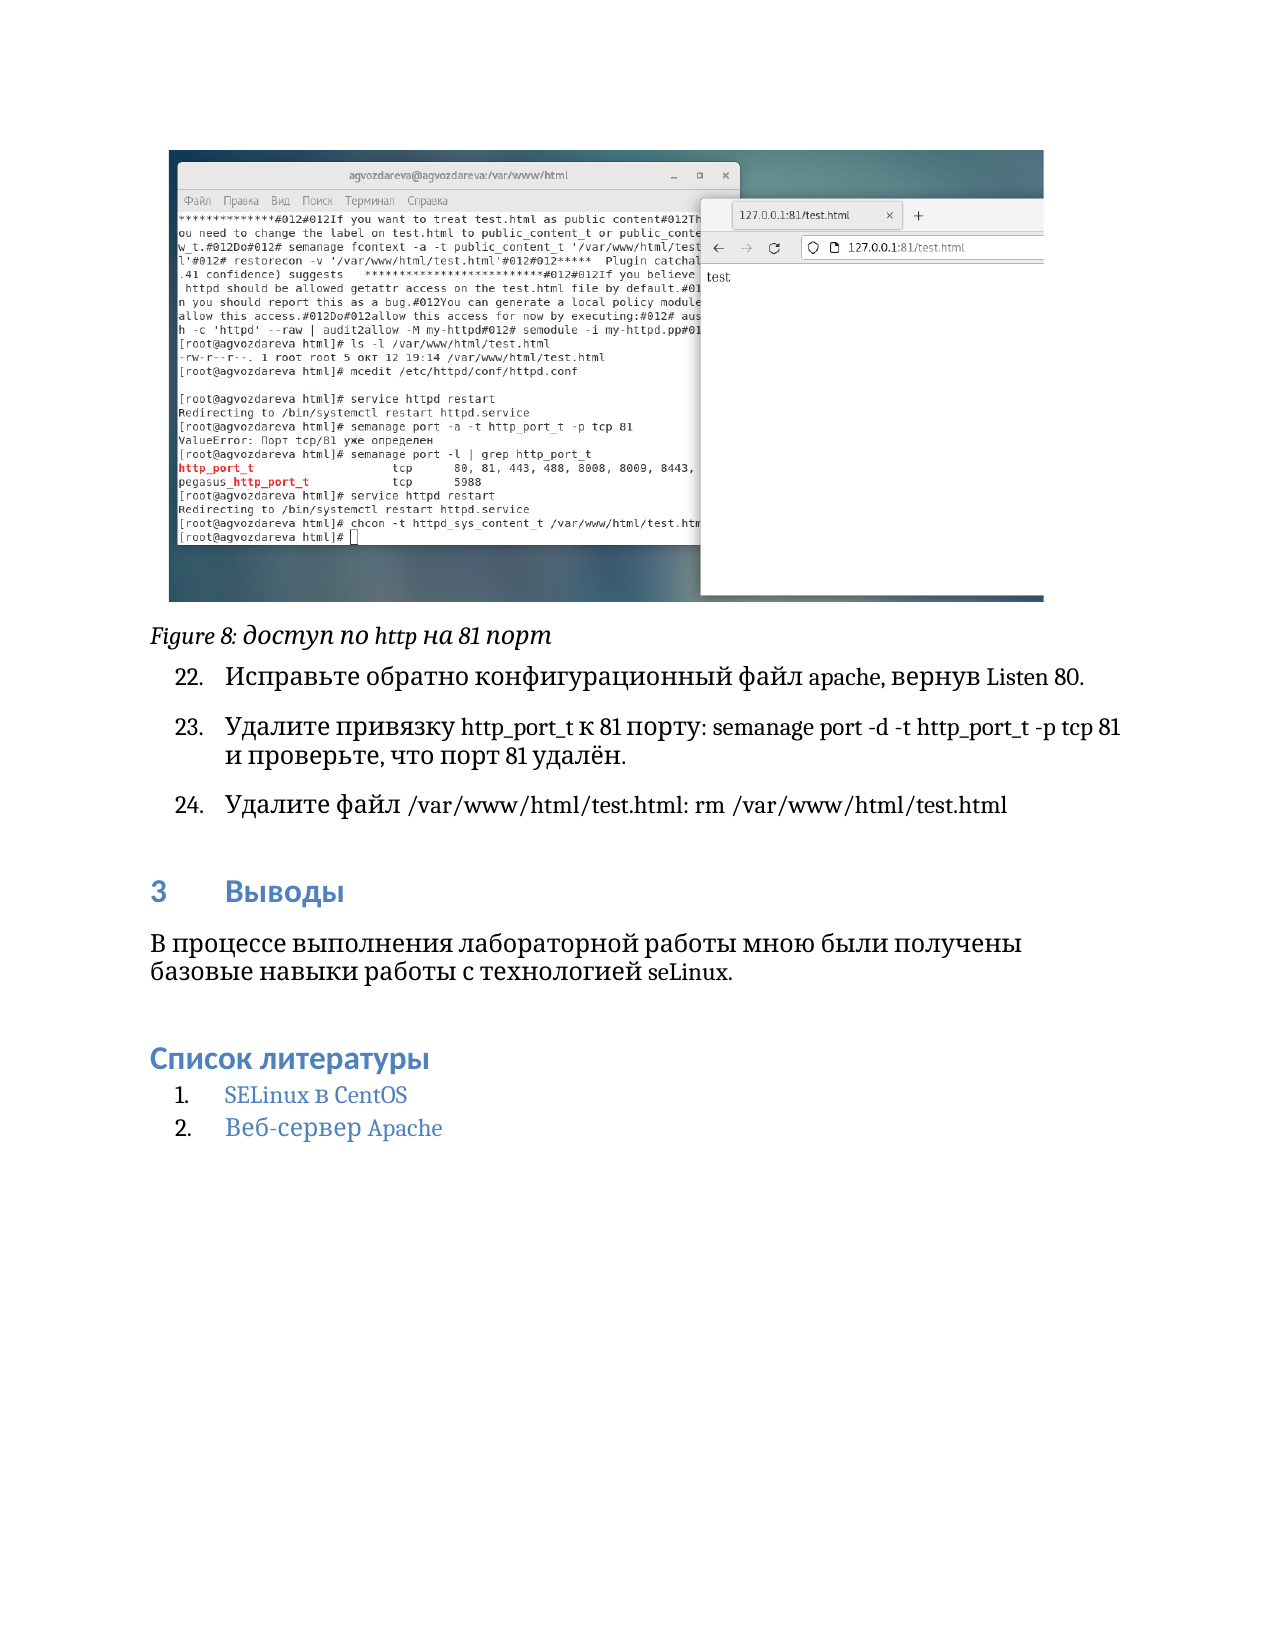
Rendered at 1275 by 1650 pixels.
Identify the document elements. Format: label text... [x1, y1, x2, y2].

subtitle 3 Выводы [150, 870, 1125, 911]
picture [168, 150, 1044, 602]
list Удалите файл /var/www/html/test.html: rm /var/www/html/test.html [175, 791, 1125, 820]
list Удалите привязку http_port_t к 81 порту: semanage port -d -t http_port_t -p tcp 81 и проверьте, что порт 81 удалён. [175, 713, 1125, 770]
subtitle Список литературы [150, 1037, 1125, 1078]
text Figure 8: доступ по http на 81 порт [150, 622, 1125, 651]
list SELinux в CentOS [175, 1081, 1125, 1110]
text В процессе выполнения лабораторной работы мною были получены базовые навыки работы с технологией seLinux. [150, 929, 1125, 987]
list Веб-сервер Apache [175, 1114, 1125, 1143]
list Исправьте обратно конфигурационный файл apache, вернув Listen 80. [175, 663, 1125, 692]
